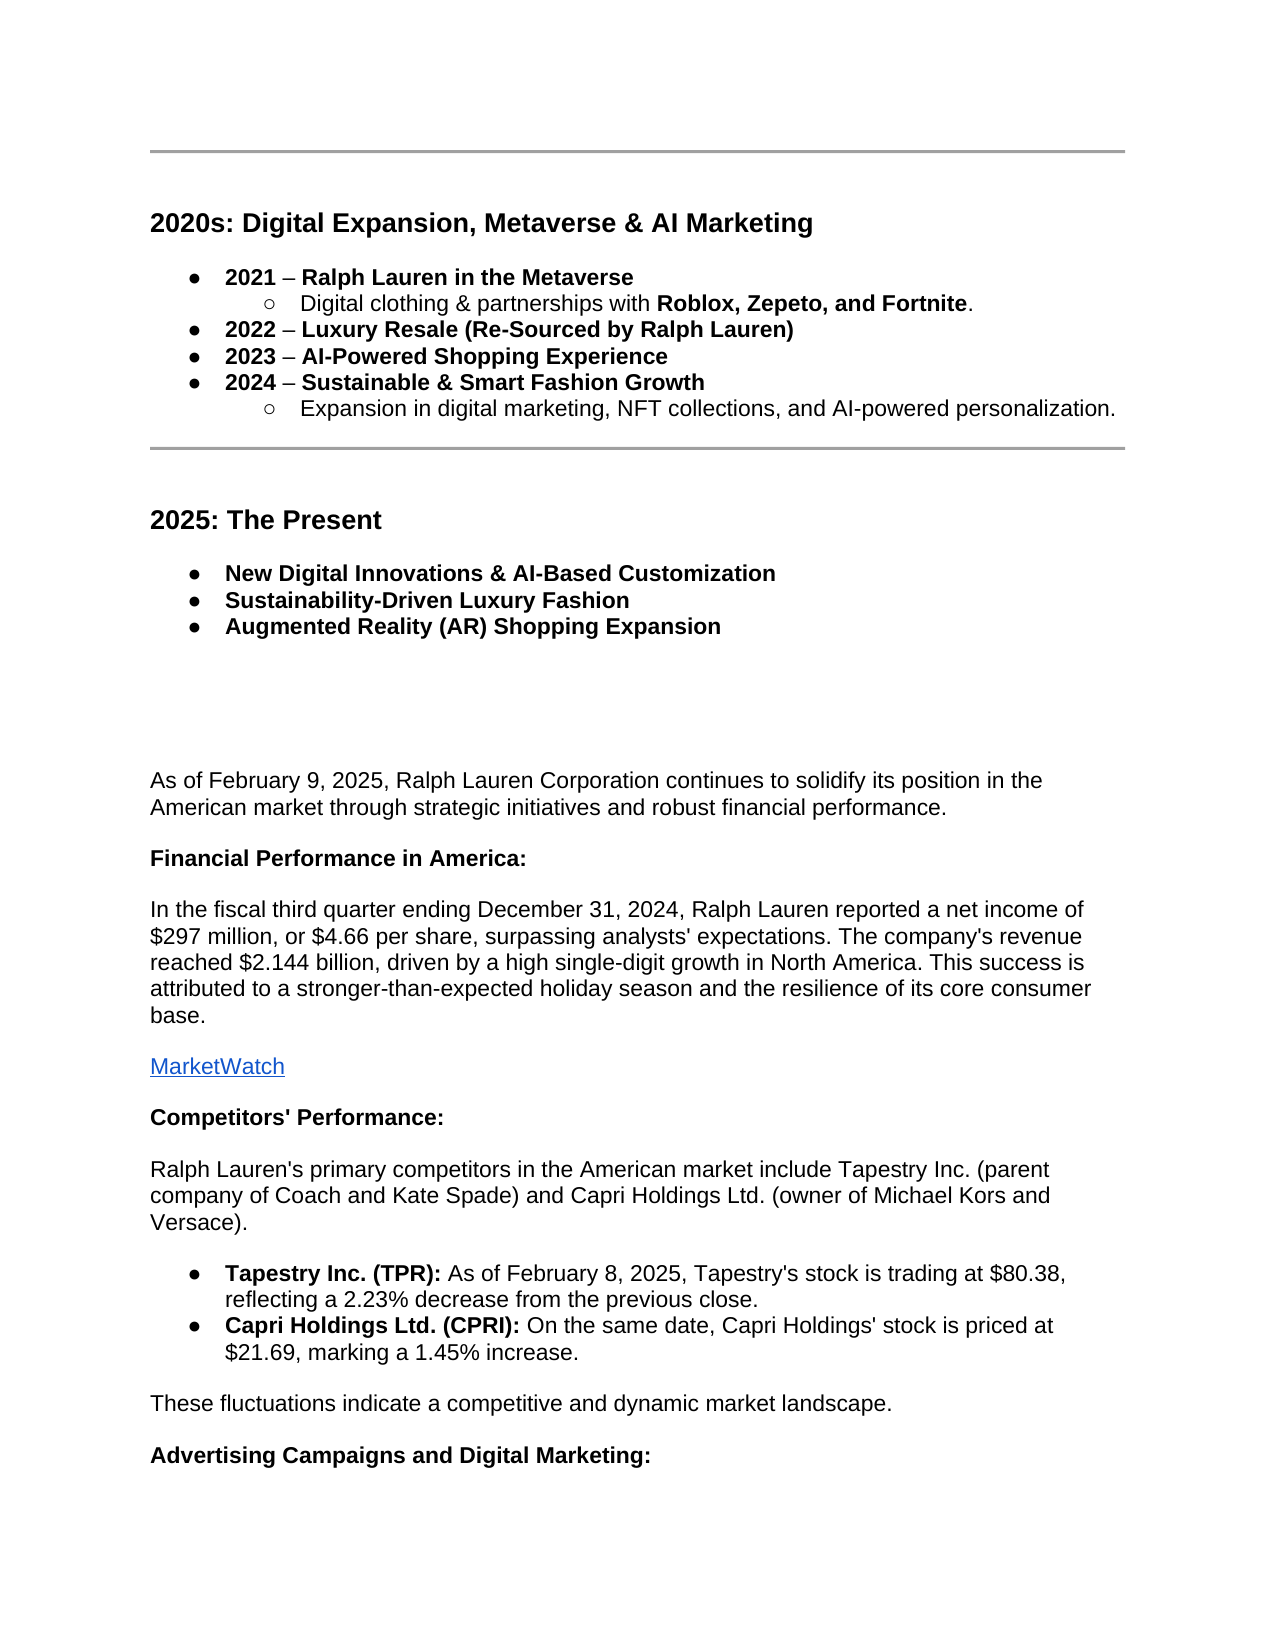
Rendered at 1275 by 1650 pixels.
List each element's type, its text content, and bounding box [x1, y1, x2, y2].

list 2022 – Luxury Resale (Re-Sourced by Ralph Lauren) [187, 316, 1125, 343]
text Competitors' Performance: [150, 1104, 1125, 1131]
text Advertising Campaigns and Digital Marketing: [150, 1442, 1125, 1468]
list 2024 – Sustainable & Smart Fashion Growth [187, 369, 1125, 395]
subtitle 2020s: Digital Expansion, Metaverse & AI Marketing [150, 207, 1125, 239]
list 2023 – AI-Powered Shopping Experience [187, 343, 1125, 369]
list Augmented Reality (AR) Shopping Expansion [187, 613, 1125, 639]
text These fluctuations indicate a competitive and dynamic market landscape. [150, 1390, 1125, 1417]
subtitle 2025: The Present [150, 504, 1125, 535]
text Ralph Lauren's primary competitors in the American market include Tapestry Inc. (parent company of Coach and Kate Spade) and Capri Holdings Ltd. (owner of Michael Kors and Versace). [150, 1156, 1125, 1235]
text As of February 9, 2025, Ralph Lauren Corporation continues to solidify its position in the American market through strategic initiatives and robust financial performance. [150, 767, 1125, 820]
list Capri Holdings Ltd. (CPRI): On the same date, Capri Holdings' stock is priced at $21.69, marking a 1.45% increase. [187, 1312, 1125, 1365]
list Tapestry Inc. (TPR): As of February 8, 2025, Tapestry's stock is trading at $80.38, reflecting a 2.23% decrease from the previous close. [187, 1260, 1125, 1312]
text In the fiscal third quarter ending December 31, 2024, Ralph Lauren reported a net income of $297 million, or $4.66 per share, surpassing analysts' expectations. The company's revenue reached $2.144 billion, driven by a high single-digit growth in North America. This success is attributed to a stronger-than-expected holiday season and the resilience of its core consumer base. [150, 896, 1125, 1028]
text Financial Performance in America: [150, 845, 1125, 871]
list Digital clothing & partnerships with Roblox, Zepeto, and Fortnite. [262, 290, 1125, 316]
list 2021 – Ralph Lauren in the Metaverse [187, 264, 1125, 290]
list Expansion in digital marketing, NFT collections, and AI-powered personalization. [262, 395, 1125, 422]
list Sustainability-Driven Luxury Fashion [187, 587, 1125, 613]
text MarketWatch [150, 1053, 1125, 1079]
list New Digital Innovations & AI-Based Customization [187, 560, 1125, 587]
